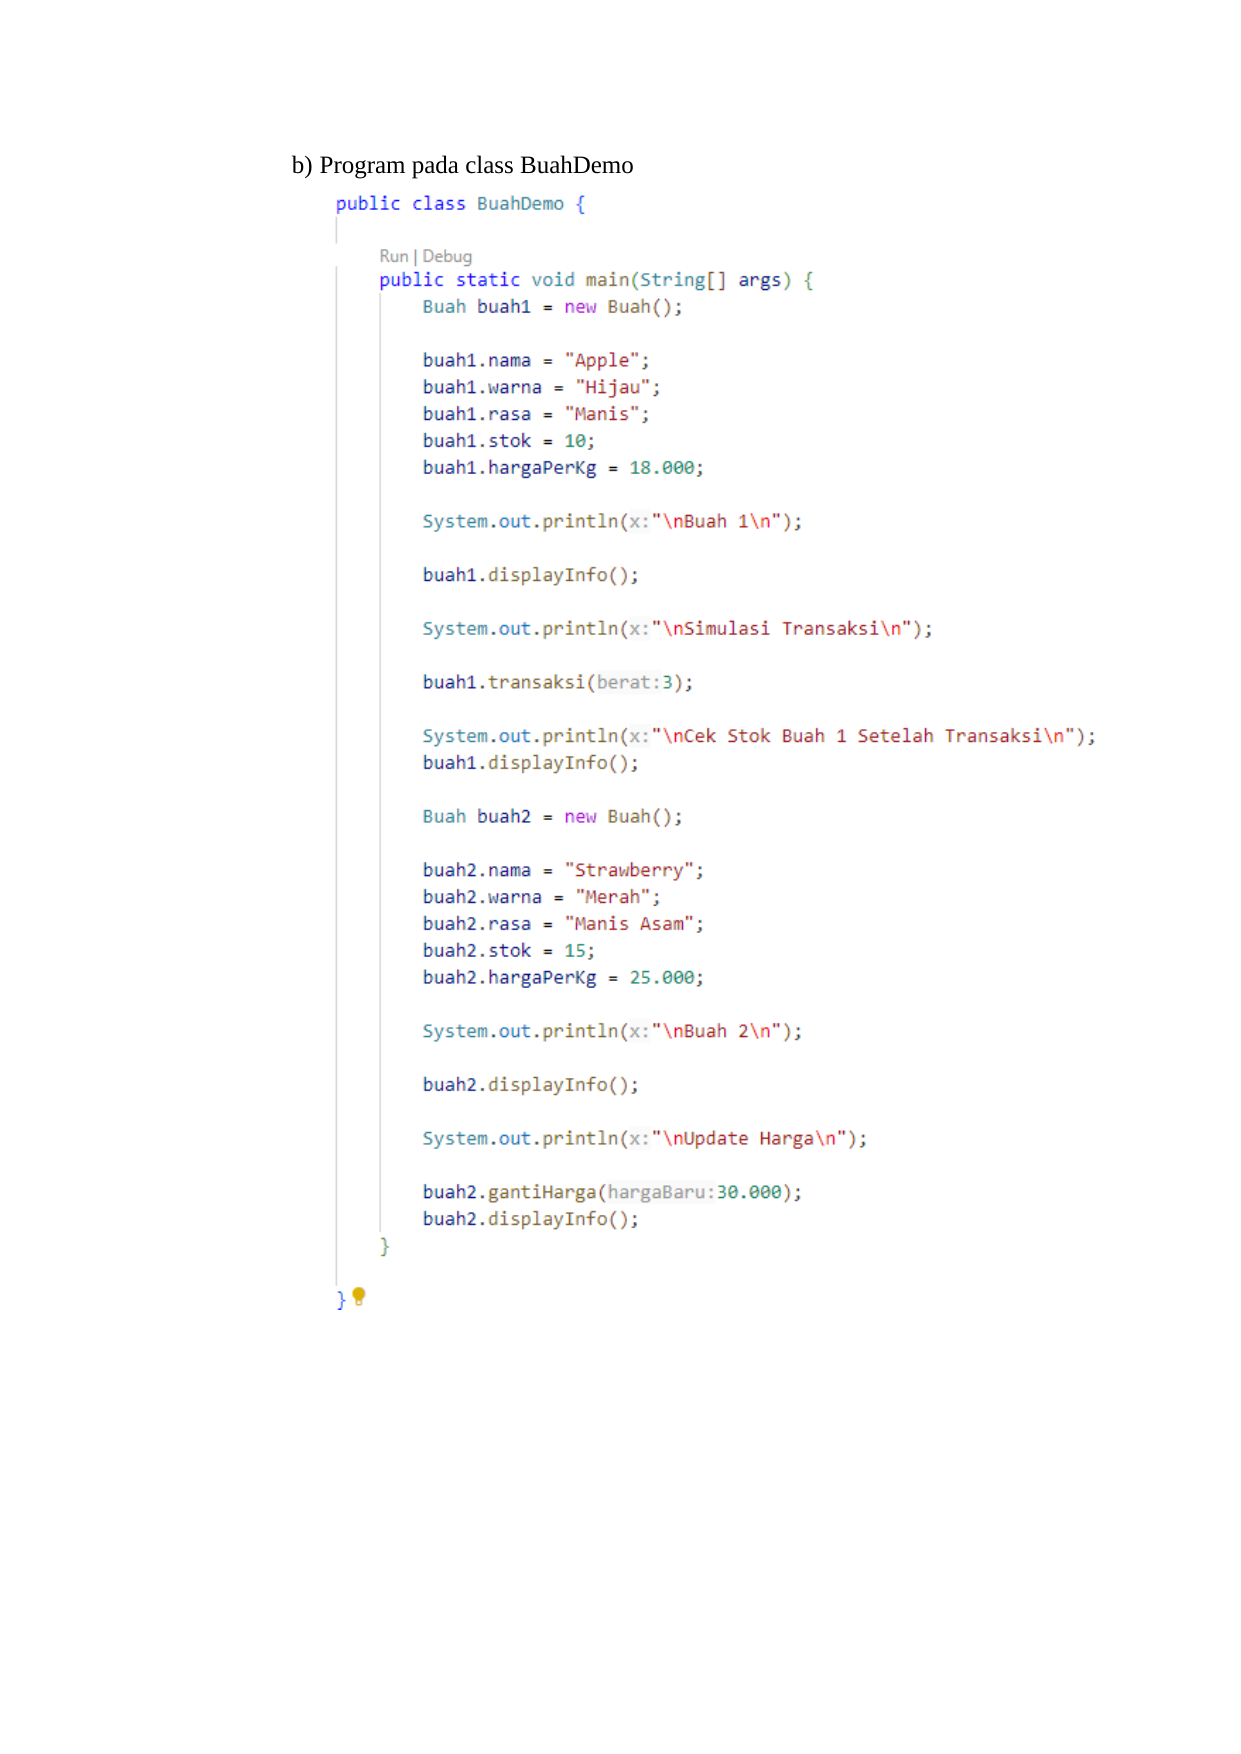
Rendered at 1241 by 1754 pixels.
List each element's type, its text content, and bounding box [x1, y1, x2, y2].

list Program pada class BuahDemo [292, 150, 1053, 179]
picture [333, 193, 1096, 1310]
